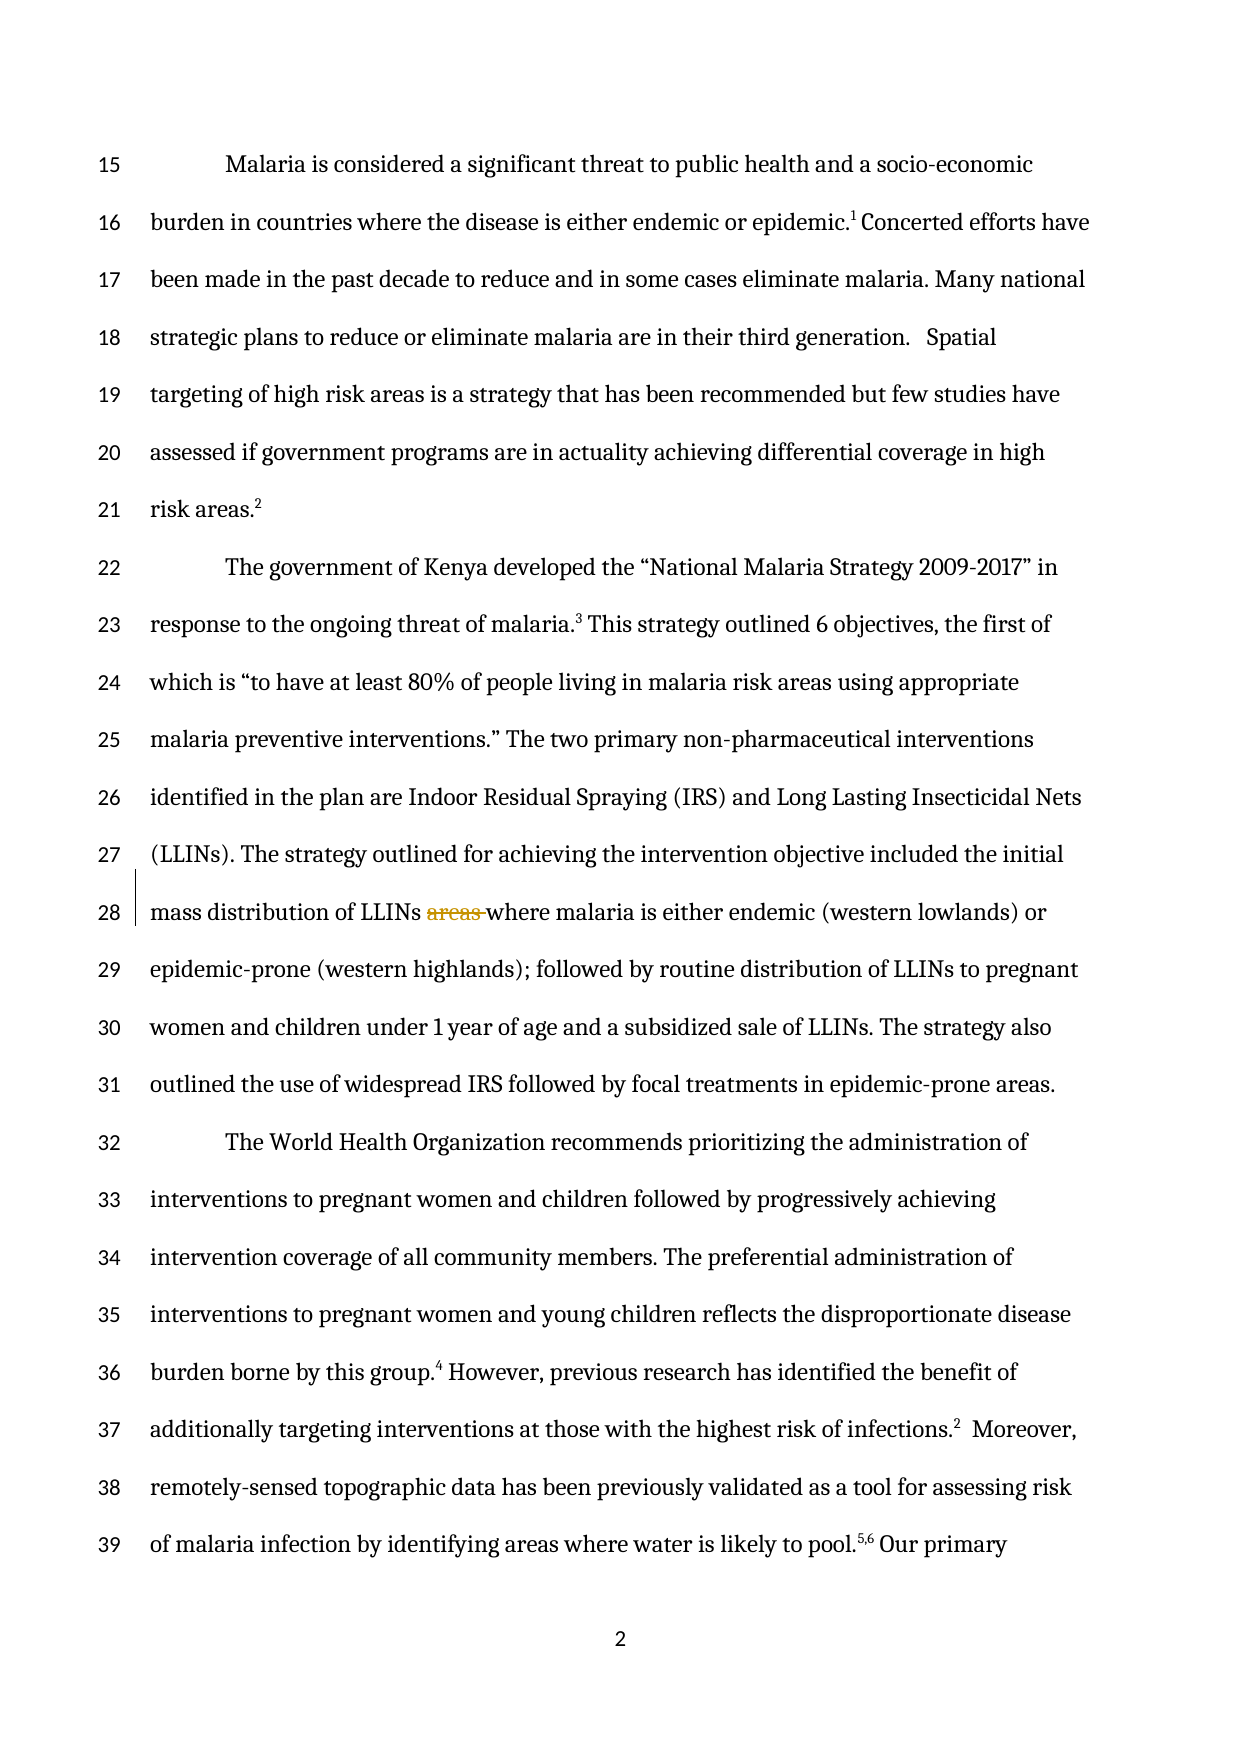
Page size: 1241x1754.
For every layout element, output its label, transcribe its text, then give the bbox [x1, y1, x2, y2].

text The government of Kenya developed the “National Malaria Strategy 2009-2017” in response to the ongoing threat of malaria.3 This strategy outlined 6 objectives, the first of which is “to have at least 80% of people living in malaria risk areas using appropriate malaria preventive interventions.” The two primary non-pharmaceutical interventions identified in the plan are Indoor Residual Spraying (IRS) and Long Lasting Insecticidal Nets (LLINs). The strategy outlined for achieving the intervention objective included the initial mass distribution of LLINs where malaria is either endemic (western lowlands) or epidemic-prone (western highlands); followed by routine distribution of LLINs to pregnant women and children under 1 year of age and a subsidized sale of LLINs. The strategy also outlined the use of widespread IRS followed by focal treatments in epidemic-prone areas. [150, 552, 1090, 1099]
text Malaria is considered a significant threat to public health and a socio-economic burden in countries where the disease is either endemic or epidemic.1 Concerted efforts have been made in the past decade to reduce and in some cases eliminate malaria. Many national strategic plans to reduce or eliminate malaria are in their third generation. Spatial targeting of high risk areas is a strategy that has been recommended but few studies have assessed if government programs are in actuality achieving differential coverage in high risk areas.2 [150, 150, 1090, 524]
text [150, 1127, 1090, 1559]
